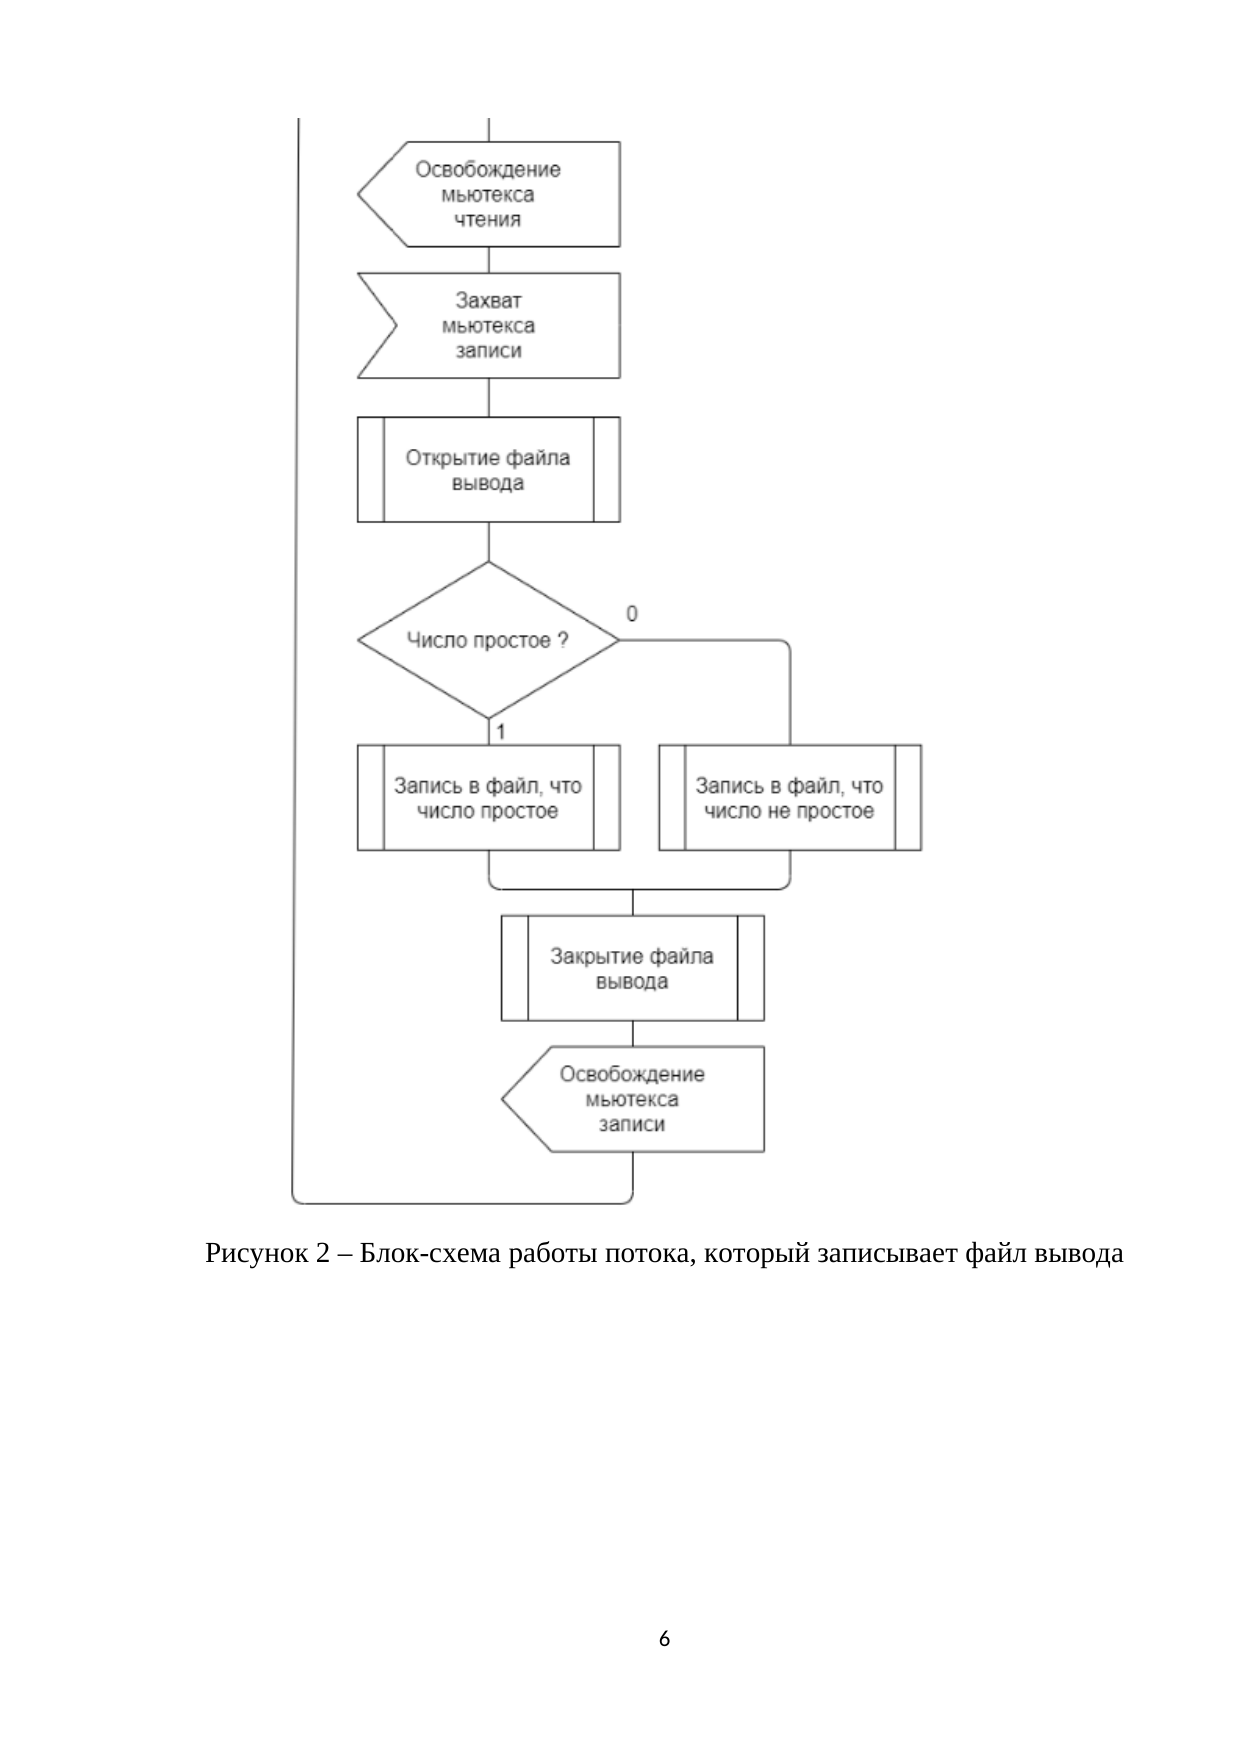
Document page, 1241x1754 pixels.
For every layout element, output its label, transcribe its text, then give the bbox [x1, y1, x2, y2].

picture [251, 118, 931, 1219]
text Рисунок 2 – Блок-схема работы потока, который записывает файл вывода [177, 1235, 1152, 1268]
